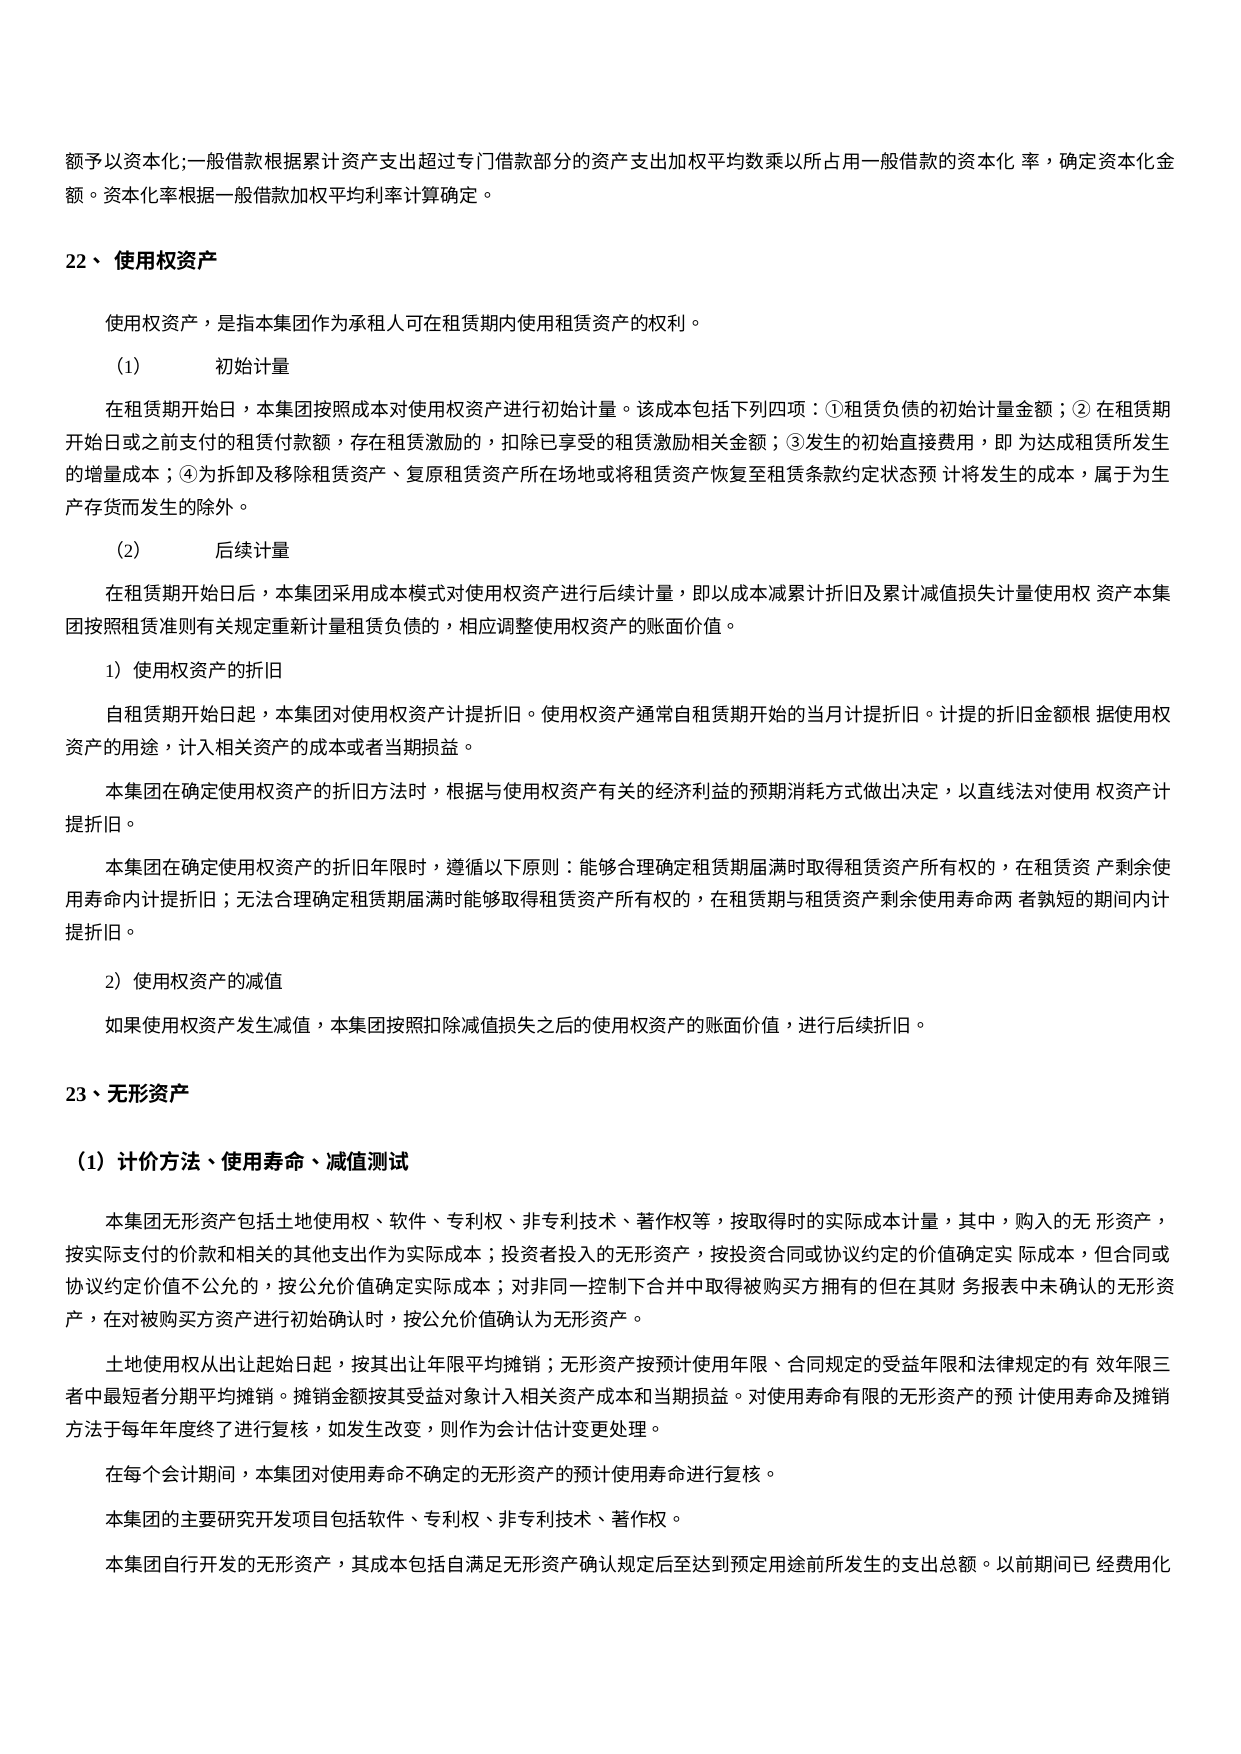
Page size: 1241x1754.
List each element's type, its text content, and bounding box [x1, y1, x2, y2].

text 使用权资产，是指本集团作为承租人可在租赁期内使用租赁资产的权利。 [65, 304, 1175, 337]
text （1） 初始计量 [65, 347, 1175, 380]
text 在每个会计期间，本集团对使用寿命不确定的无形资产的预计使用寿命进行复核。 [65, 1455, 1175, 1488]
text 1）使用权资产的折旧 [65, 651, 1175, 684]
text 本集团在确定使用权资产的折旧年限时，遵循以下原则：能够合理确定租赁期届满时取得租赁资产所有权的，在租赁资 产剩余使用寿命内计提折旧；无法合理确定租赁期届满时能够取得租赁资产所有权的，在租赁期与租赁资产剩余使用寿命两 者孰短的期间内计提折旧。 [65, 848, 1175, 946]
text 自租赁期开始日起，本集团对使用权资产计提折旧。使用权资产通常自租赁期开始的当月计提折旧。计提的折旧金额根 据使用权资产的用途，计入相关资产的成本或者当期损益。 [65, 694, 1175, 761]
subtitle 22、 使用权资产 [65, 246, 1175, 274]
text 在租赁期开始日，本集团按照成本对使用权资产进行初始计量。该成本包括下列四项：①租赁负债的初始计量金额；② 在租赁期开始日或之前支付的租赁付款额，存在租赁激励的，扣除已享受的租赁激励相关金额；③发生的初始直接费用，即 为达成租赁所发生的增量成本；④为拆卸及移除租赁资产、复原租赁资产所在场地或将租赁资产恢复至租赁条款约定状态预 计将发生的成本，属于为生产存货而发生的除外。 [65, 391, 1175, 521]
subtitle （1）计价方法、使用寿命、减值测试 [65, 1147, 1175, 1176]
text 2）使用权资产的减值 [65, 969, 1175, 994]
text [65, 143, 1175, 209]
text 土地使用权从出让起始日起，按其出让年限平均摊销；无形资产按预计使用年限、合同规定的受益年限和法律规定的有 效年限三者中最短者分期平均摊销。摊销金额按其受益对象计入相关资产成本和当期损益。对使用寿命有限的无形资产的预 计使用寿命及摊销方法于每年年度终了进行复核，如发生改变，则作为会计估计变更处理。 [65, 1345, 1175, 1443]
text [65, 1545, 1175, 1577]
text 在租赁期开始日后，本集团采用成本模式对使用权资产进行后续计量，即以成本减累计折旧及累计减值损失计量使用权 资产本集团按照租赁准则有关规定重新计量租赁负债的，相应调整使用权资产的账面价值。 [65, 574, 1175, 641]
subtitle 23、无形资产 [65, 1079, 1175, 1107]
text 本集团在确定使用权资产的折旧方法时，根据与使用权资产有关的经济利益的预期消耗方式做出决定，以直线法对使用 权资产计提折旧。 [65, 772, 1175, 838]
text 如果使用权资产发生减值，本集团按照扣除减值损失之后的使用权资产的账面价值，进行后续折旧。 [65, 1007, 1175, 1039]
text 本集团无形资产包括土地使用权、软件、专利权、非专利技术、著作权等，按取得时的实际成本计量，其中，购入的无 形资产，按实际支付的价款和相关的其他支出作为实际成本；投资者投入的无形资产，按投资合同或协议约定的价值确定实 际成本，但合同或协议约定价值不公允的，按公允价值确定实际成本；对非同一控制下合并中取得被购买方拥有的但在其财 务报表中未确认的无形资产，在对被购买方资产进行初始确认时，按公允价值确认为无形资产。 [65, 1203, 1175, 1333]
text （2） 后续计量 [65, 531, 1175, 564]
text 本集团的主要研究开发项目包括软件、专利权、非专利技术、著作权。 [65, 1500, 1175, 1533]
